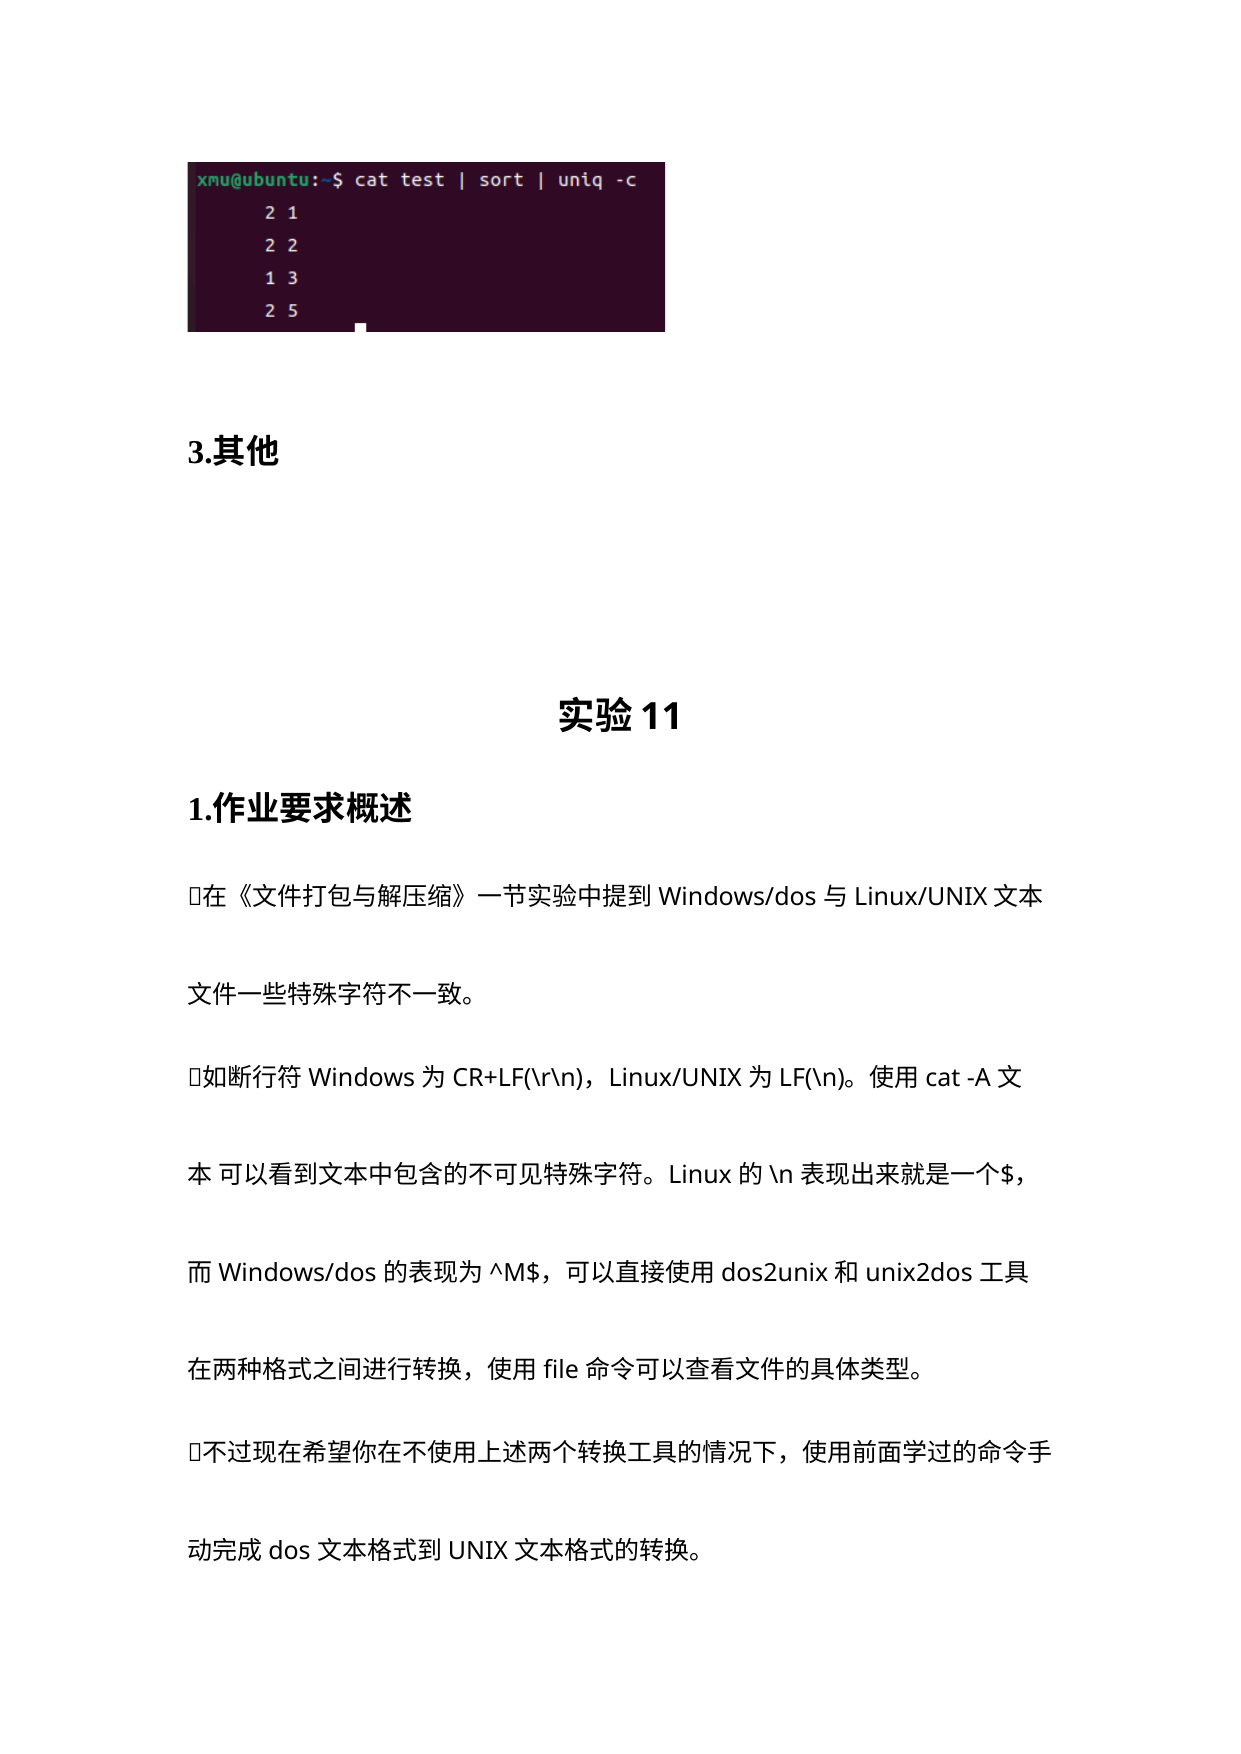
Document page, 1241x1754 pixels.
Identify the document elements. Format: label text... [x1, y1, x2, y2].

text 3.其他 [187, 416, 1053, 481]
text 如断行符 Windows 为 CR+LF(\r\n)，Linux/UNIX 为 LF(\n)。使用 cat -A 文本 可以看到文本中包含的不可见特殊字符。Linux 的 \n 表现出来就是一个$，而 Windows/dos 的表现为 ^M$，可以直接使用 dos2unix 和 unix2dos 工具在两种格式之间进行转换，使用 file 命令可以查看文件的具体类型。 [187, 1043, 1053, 1400]
text 不过现在希望你在不使用上述两个转换工具的情况下，使用前面学过的命令手动完成 dos 文本格式到 UNIX 文本格式的转换。 [187, 1418, 1053, 1581]
picture [187, 162, 665, 332]
text 在《文件打包与解压缩》一节实验中提到 Windows/dos 与 Linux/UNIX 文本文件一些特殊字符不一致。 [187, 862, 1053, 1025]
text 1.作业要求概述 [187, 773, 1053, 838]
text 实验11 [187, 681, 1053, 746]
